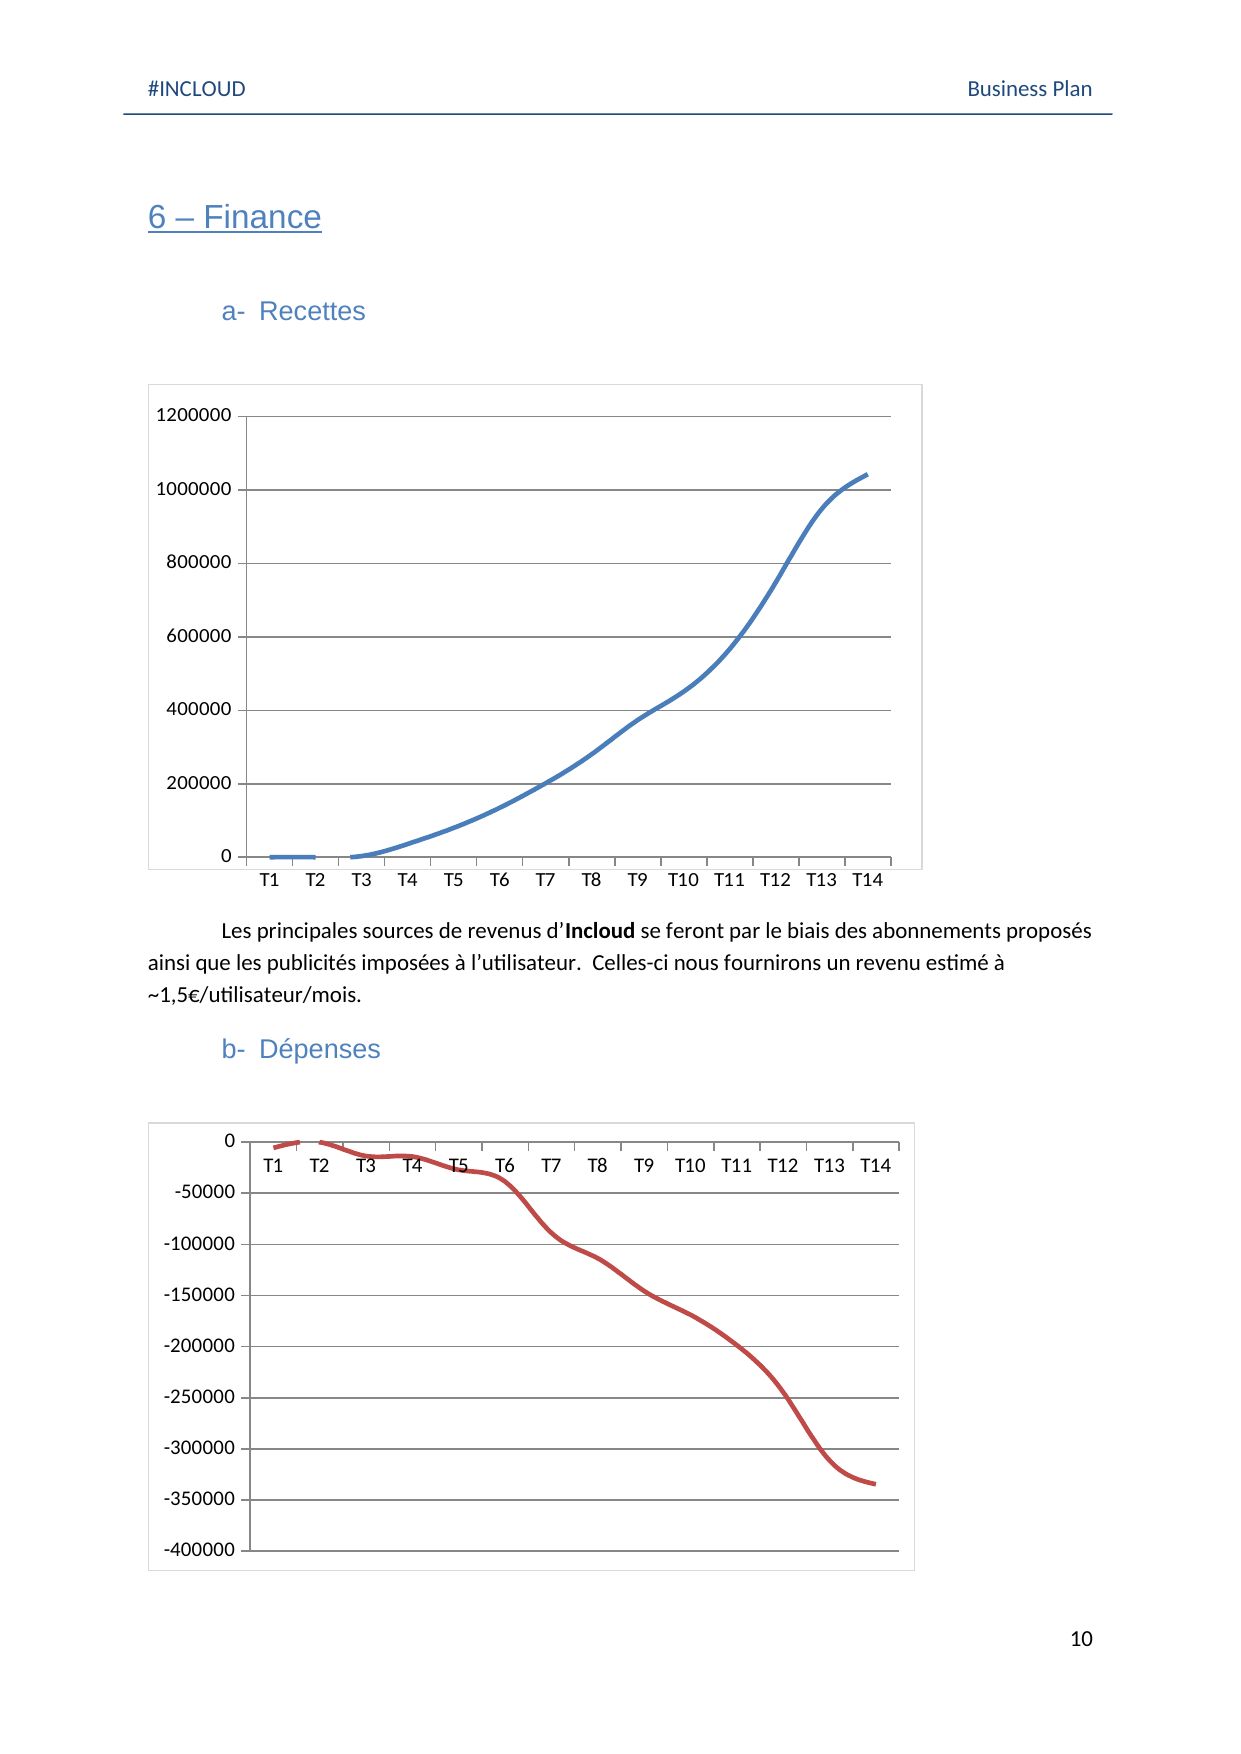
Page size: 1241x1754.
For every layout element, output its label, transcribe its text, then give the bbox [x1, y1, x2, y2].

text Les principales sources de revenus d’Incloud se feront par le biais des abonnements proposés ainsi que les publicités imposées à l’utilisateur. Celles-ci nous fournirons un revenu estimé à ~1,5€/utilisateur/mois. [148, 916, 1093, 1008]
subtitle Recettes [221, 295, 1093, 326]
subtitle 6 – Finance [148, 198, 1093, 236]
subtitle Dépenses [221, 1033, 1093, 1064]
